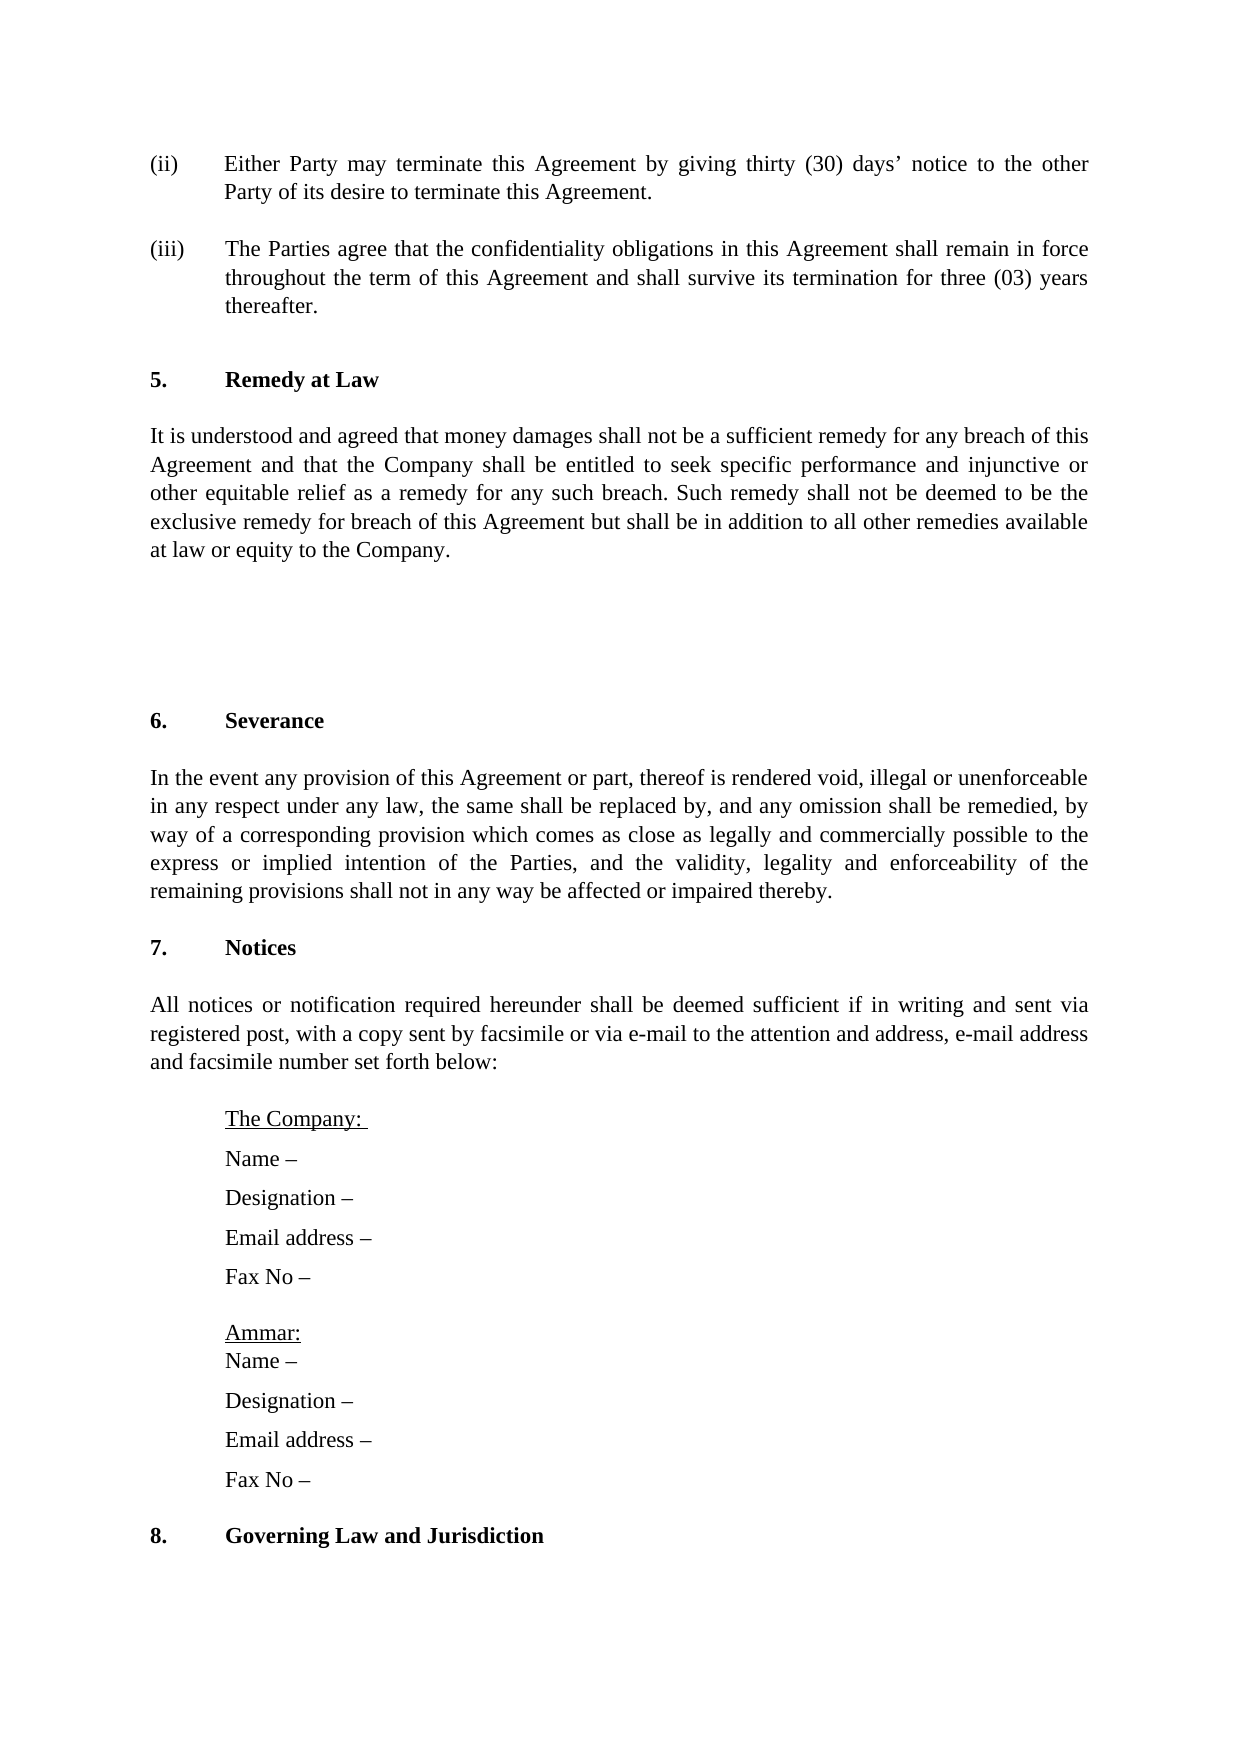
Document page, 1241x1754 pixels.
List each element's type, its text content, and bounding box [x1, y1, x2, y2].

text In the event any provision of this Agreement or part, thereof is rendered void, illegal or unenforceable in any respect under any law, the same shall be replaced by, and any omission shall be remedied, by way of a corresponding provision which comes as close as legally and commercially possible to the express or implied intention of the Parties, and the validity, legality and enforceability of the remaining provisions shall not in any way be affected or impaired thereby. [150, 764, 1090, 904]
list Fax No – [225, 1466, 1090, 1492]
text 8. Governing Law and Jurisdiction [150, 1522, 1090, 1548]
list The Company: [225, 1105, 1090, 1131]
list Name – [225, 1144, 1090, 1171]
text All notices or notification required hereunder shall be deemed sufficient if in writing and sent via registered post, with a copy sent by facsimile or via e-mail to the attention and address, e-mail address and facsimile number set forth below: [150, 991, 1090, 1074]
list Email address – [225, 1427, 1090, 1453]
text It is understood and agreed that money damages shall not be a sufficient remedy for any breach of this Agreement and that the Company shall be entitled to seek specific performance and injunctive or other equitable relief as a remedy for any such breach. Such remedy shall not be deemed to be the exclusive remedy for breach of this Agreement but shall be in addition to all other remedies available at law or equity to the Company. [150, 423, 1090, 563]
text 5. Remedy at Law [150, 366, 1090, 392]
text 6. Severance [150, 707, 1090, 733]
list The Parties agree that the confidentiality obligations in this Agreement shall remain in force throughout the term of this Agreement and shall survive its termination for three (03) years thereafter. [150, 235, 1090, 318]
list Designation – [225, 1184, 1090, 1210]
list Fax No – [225, 1263, 1090, 1289]
list Designation – [225, 1387, 1090, 1413]
text (ii) Either Party may terminate this Agreement by giving thirty (30) days’ notice to the other Party of its desire to terminate this Agreement. [150, 150, 1090, 205]
text Ammar: [150, 1319, 1090, 1346]
text 7. Notices [150, 934, 1090, 961]
list Email address – [225, 1223, 1090, 1250]
list Name – [225, 1348, 1090, 1374]
